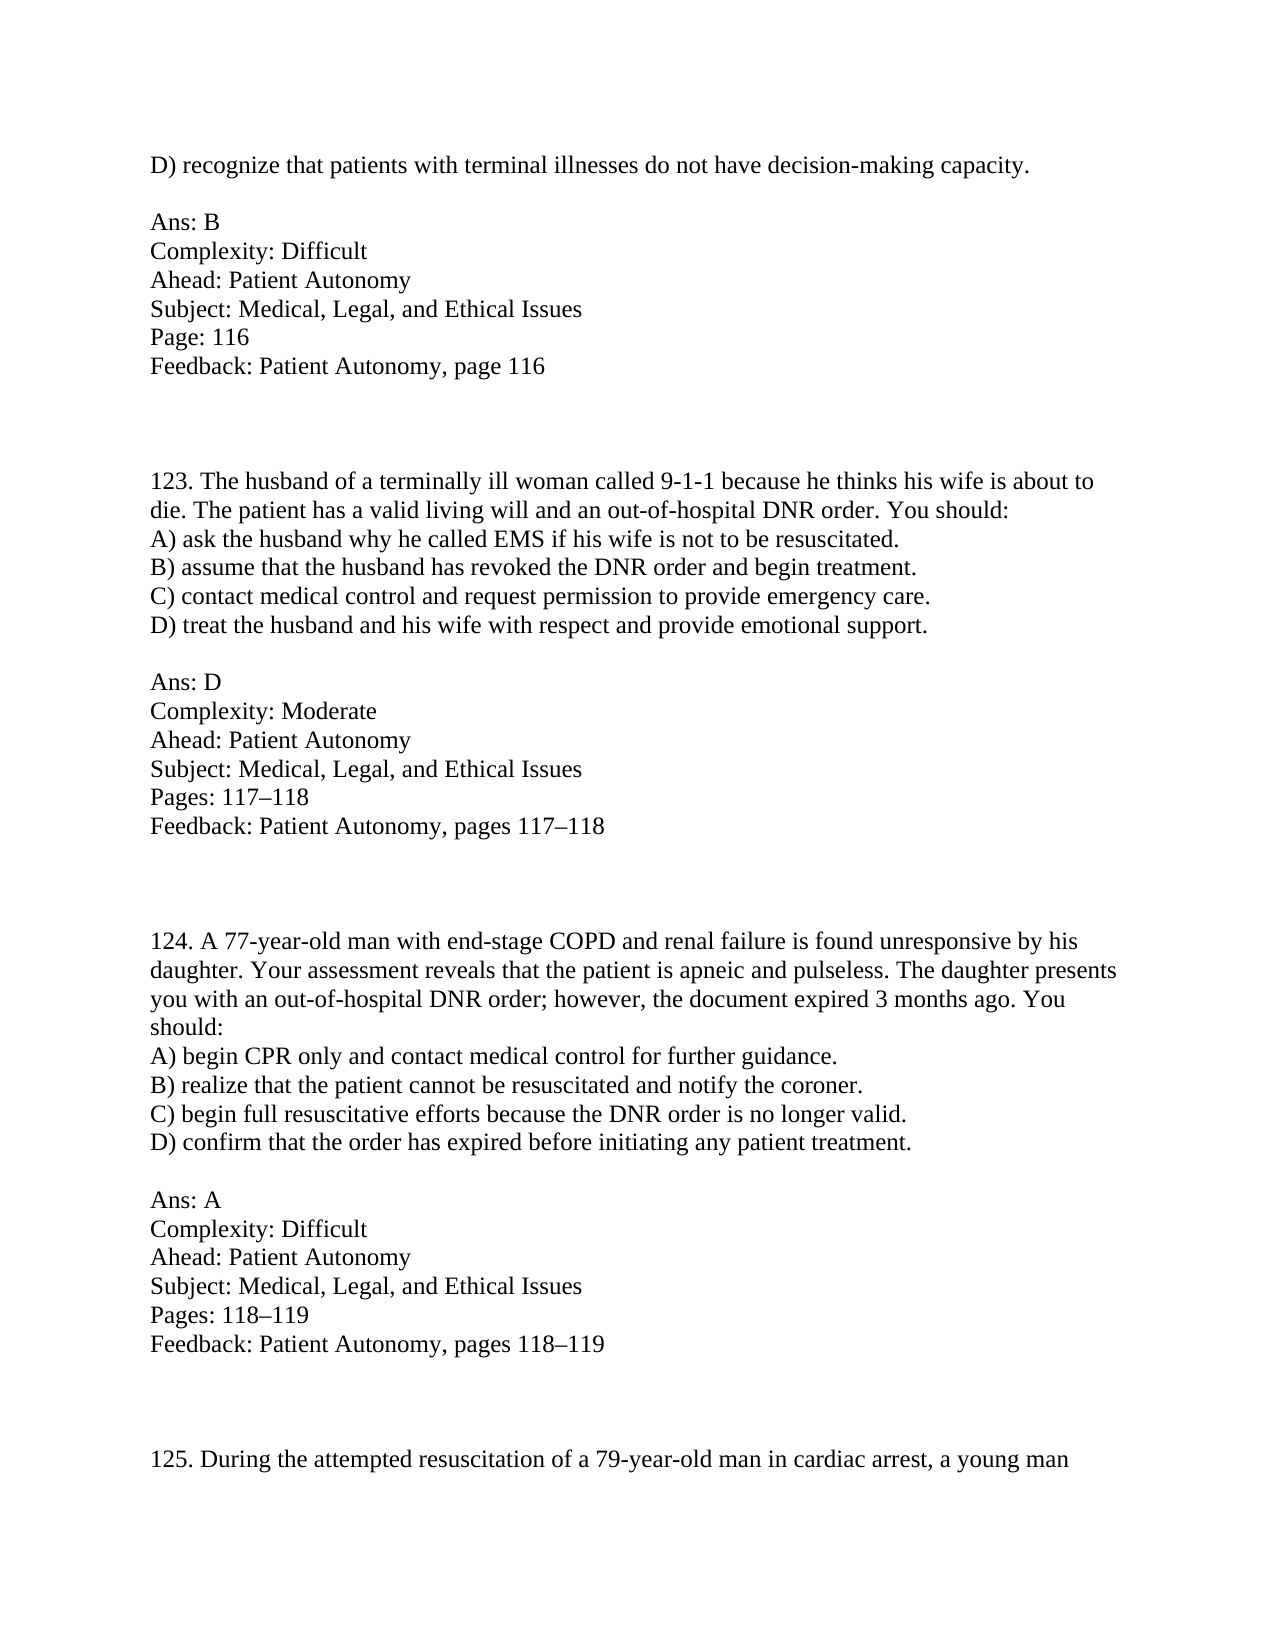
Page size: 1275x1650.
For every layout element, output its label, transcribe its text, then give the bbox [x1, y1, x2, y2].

text C) contact medical control and request permission to provide emergency care. [150, 581, 1125, 610]
text Complexity: Moderate [150, 696, 1125, 725]
text Complexity: Difficult [150, 236, 1125, 265]
text B) assume that the husband has revoked the DNR order and begin treatment. [150, 552, 1125, 581]
text Complexity: Difficult [150, 1214, 1125, 1242]
text Feedback: Patient Autonomy, page 116 [150, 351, 1125, 380]
text Feedback: Patient Autonomy, pages 117–118 [150, 811, 1125, 840]
text D) recognize that patients with terminal illnesses do not have decision-making capacity. [150, 150, 1125, 179]
text D) confirm that the order has expired before initiating any patient treatment. [150, 1127, 1125, 1156]
text C) begin full resuscitative efforts because the DNR order is no longer valid. [150, 1099, 1125, 1127]
text Feedback: Patient Autonomy, pages 118–119 [150, 1329, 1125, 1357]
text D) treat the husband and his wife with respect and provide emotional support. [150, 610, 1125, 639]
text 124. A 77-year-old man with end-stage COPD and renal failure is found unresponsive by his daughter. Your assessment reveals that the patient is apneic and pulseless. The daughter presents you with an out-of-hospital DNR order; however, the document expired 3 months ago. You should: [150, 926, 1125, 1041]
text B) realize that the patient cannot be resuscitated and notify the coroner. [150, 1070, 1125, 1099]
text Ans: B [150, 207, 1125, 236]
text Pages: 118–119 [150, 1300, 1125, 1329]
text 123. The husband of a terminally ill woman called 9-1-1 because he thinks his wife is about to die. The patient has a valid living will and an out-of-hospital DNR order. You should: [150, 466, 1125, 524]
text A) begin CPR only and contact medical control for further guidance. [150, 1041, 1125, 1070]
text Ahead: Patient Autonomy [150, 1242, 1125, 1271]
text Subject: Medical, Legal, and Ethical Issues [150, 294, 1125, 322]
text Subject: Medical, Legal, and Ethical Issues [150, 754, 1125, 782]
text Page: 116 [150, 322, 1125, 351]
text Subject: Medical, Legal, and Ethical Issues [150, 1271, 1125, 1300]
text Ahead: Patient Autonomy [150, 725, 1125, 754]
text Ans: D [150, 667, 1125, 696]
text Ahead: Patient Autonomy [150, 265, 1125, 294]
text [150, 1444, 1125, 1472]
text Pages: 117–118 [150, 782, 1125, 811]
text Ans: A [150, 1185, 1125, 1214]
text A) ask the husband why he called EMS if his wife is not to be resuscitated. [150, 524, 1125, 552]
